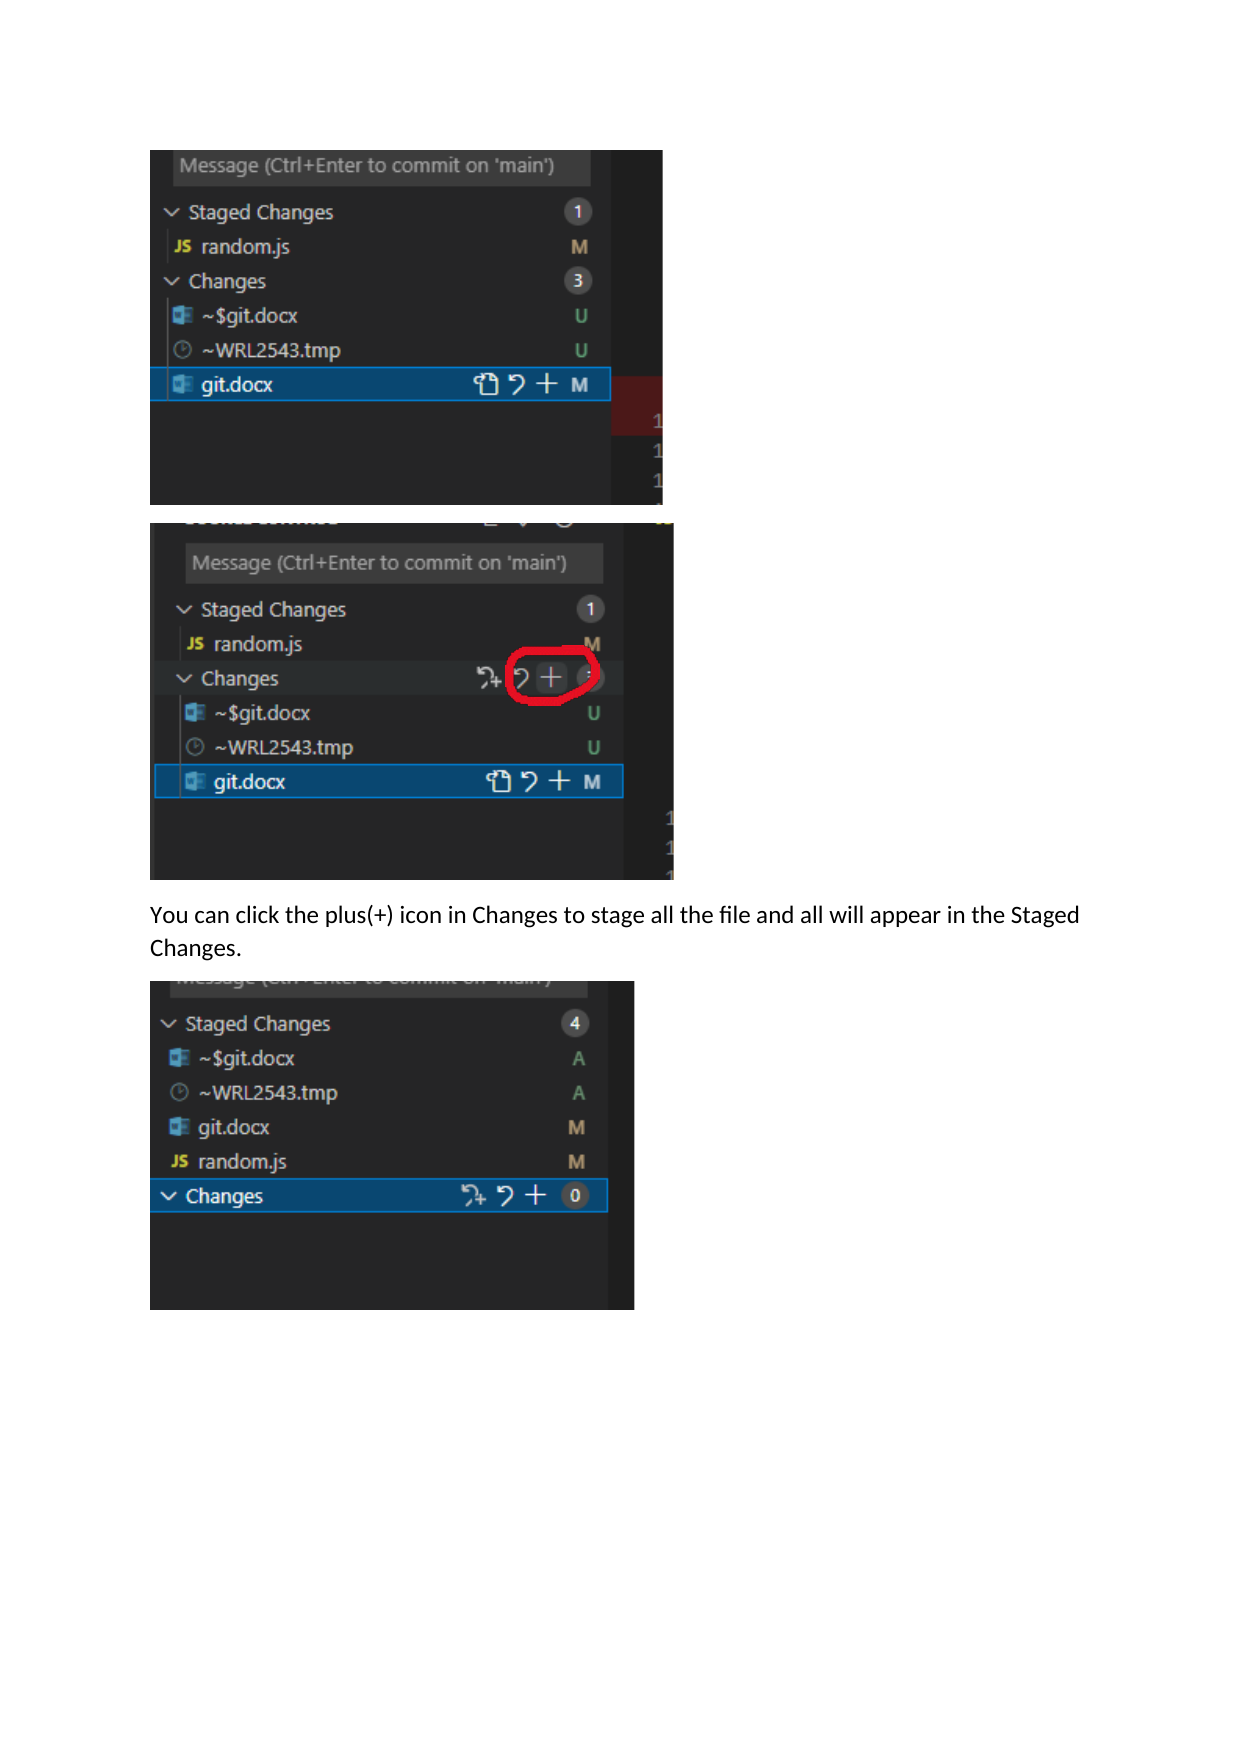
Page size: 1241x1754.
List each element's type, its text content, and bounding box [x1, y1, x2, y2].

text You can click the plus(+) icon in Changes to stage all the file and all will appear in the Staged Changes. [150, 899, 1090, 962]
picture [150, 981, 635, 1310]
picture [150, 150, 663, 505]
picture [150, 523, 674, 880]
